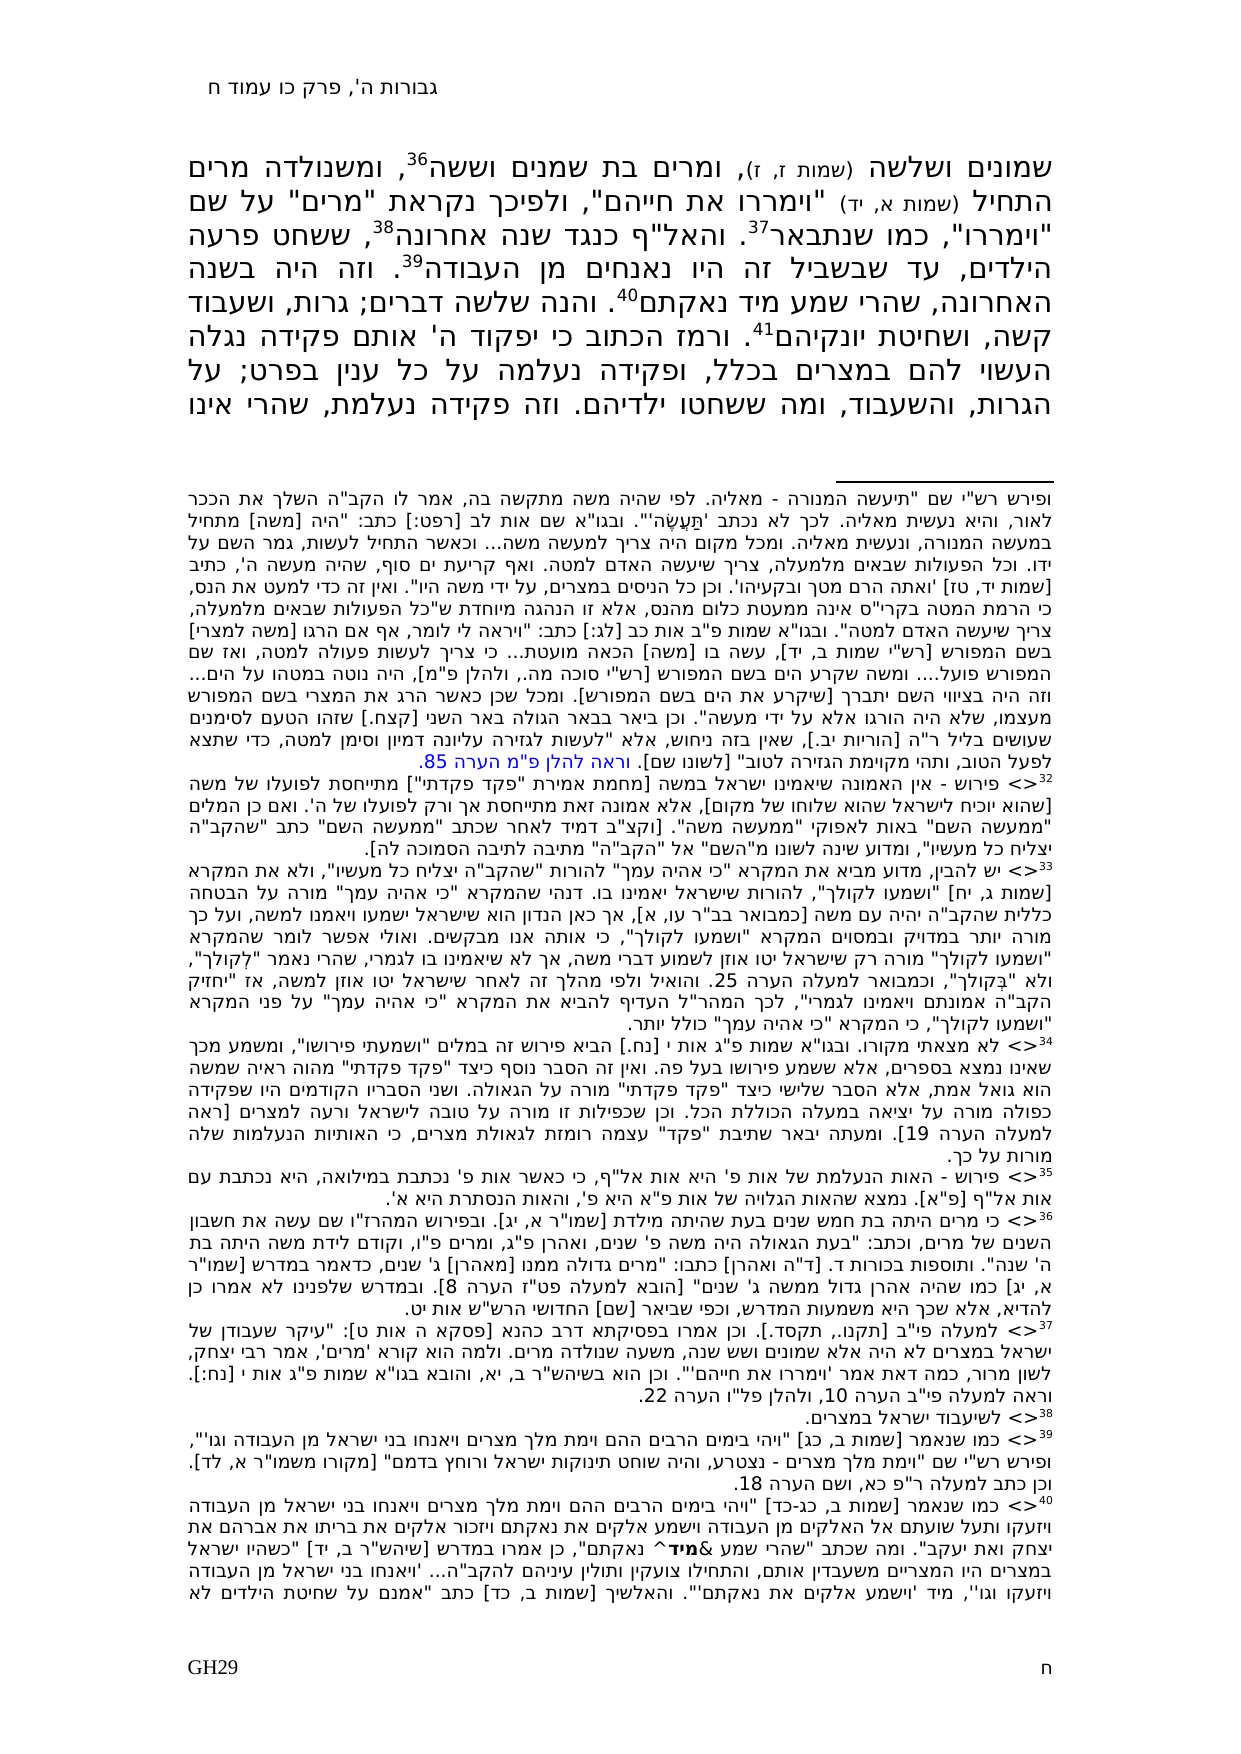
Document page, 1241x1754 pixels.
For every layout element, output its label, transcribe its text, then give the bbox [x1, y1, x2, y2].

text #ויש מפרשים= כי מלת "פקד" מרמז לך מה שיפקוד עליהם. דהיינו נעלם הפ"א של "פקד" הוא א', ונעלם הקו"ף הוא ו"ף, ונעלם הדל"ת הוא ל"ת, הרי א', ו"ף, ל"ת; ל"ת הוא שלשים וארבע מאות שנה אשר ישבו במצרים (שמות יב, מ). ו"ף הוא ימי השעבוד הקשה, משנולדה מרים עד שיצאו היו פ"ו שנה. כי משה כאשר יצאו היה בן שמונים, ואהרן שמונים ושלשה (שמות ז, ז), ומרים בת שמנים וששה, ומשנולדה מרים התחיל (שמות א, יד) "וימררו את חייהם", ולפיכך נקראת "מרים" על שם "וימררו", כמו שנתבאר. והאל"ף כנגד שנה אחרונה, ששחט פרעה הילדים, עד שבשביל זה היו נאנחים מן העבודה. וזה היה בשנה האחרונה, שהרי שמע מיד נאקתם. והנה שלשה דברים; גרות, ושעבוד קשה, ושחיטת יונקיהם. ורמז הכתוב כי יפקוד ה' אותם פקידה נגלה העשוי להם במצרים בכלל, ופקידה נעלמה על כל ענין בפרט; על הגרות, והשעבוד, ומה ששחטו ילדיהם. וזה פקידה נעלמת, שהרי אינו נגלה איך שילם להם על כל ענין וענין מה שעשו המצרים. ולפיכך הנגלה הוא "פקד" בלבד, ובנעלם שלו כל ענין וענין שעשו המצרים להם היה להם פקידה. [187, 150, 1053, 422]
